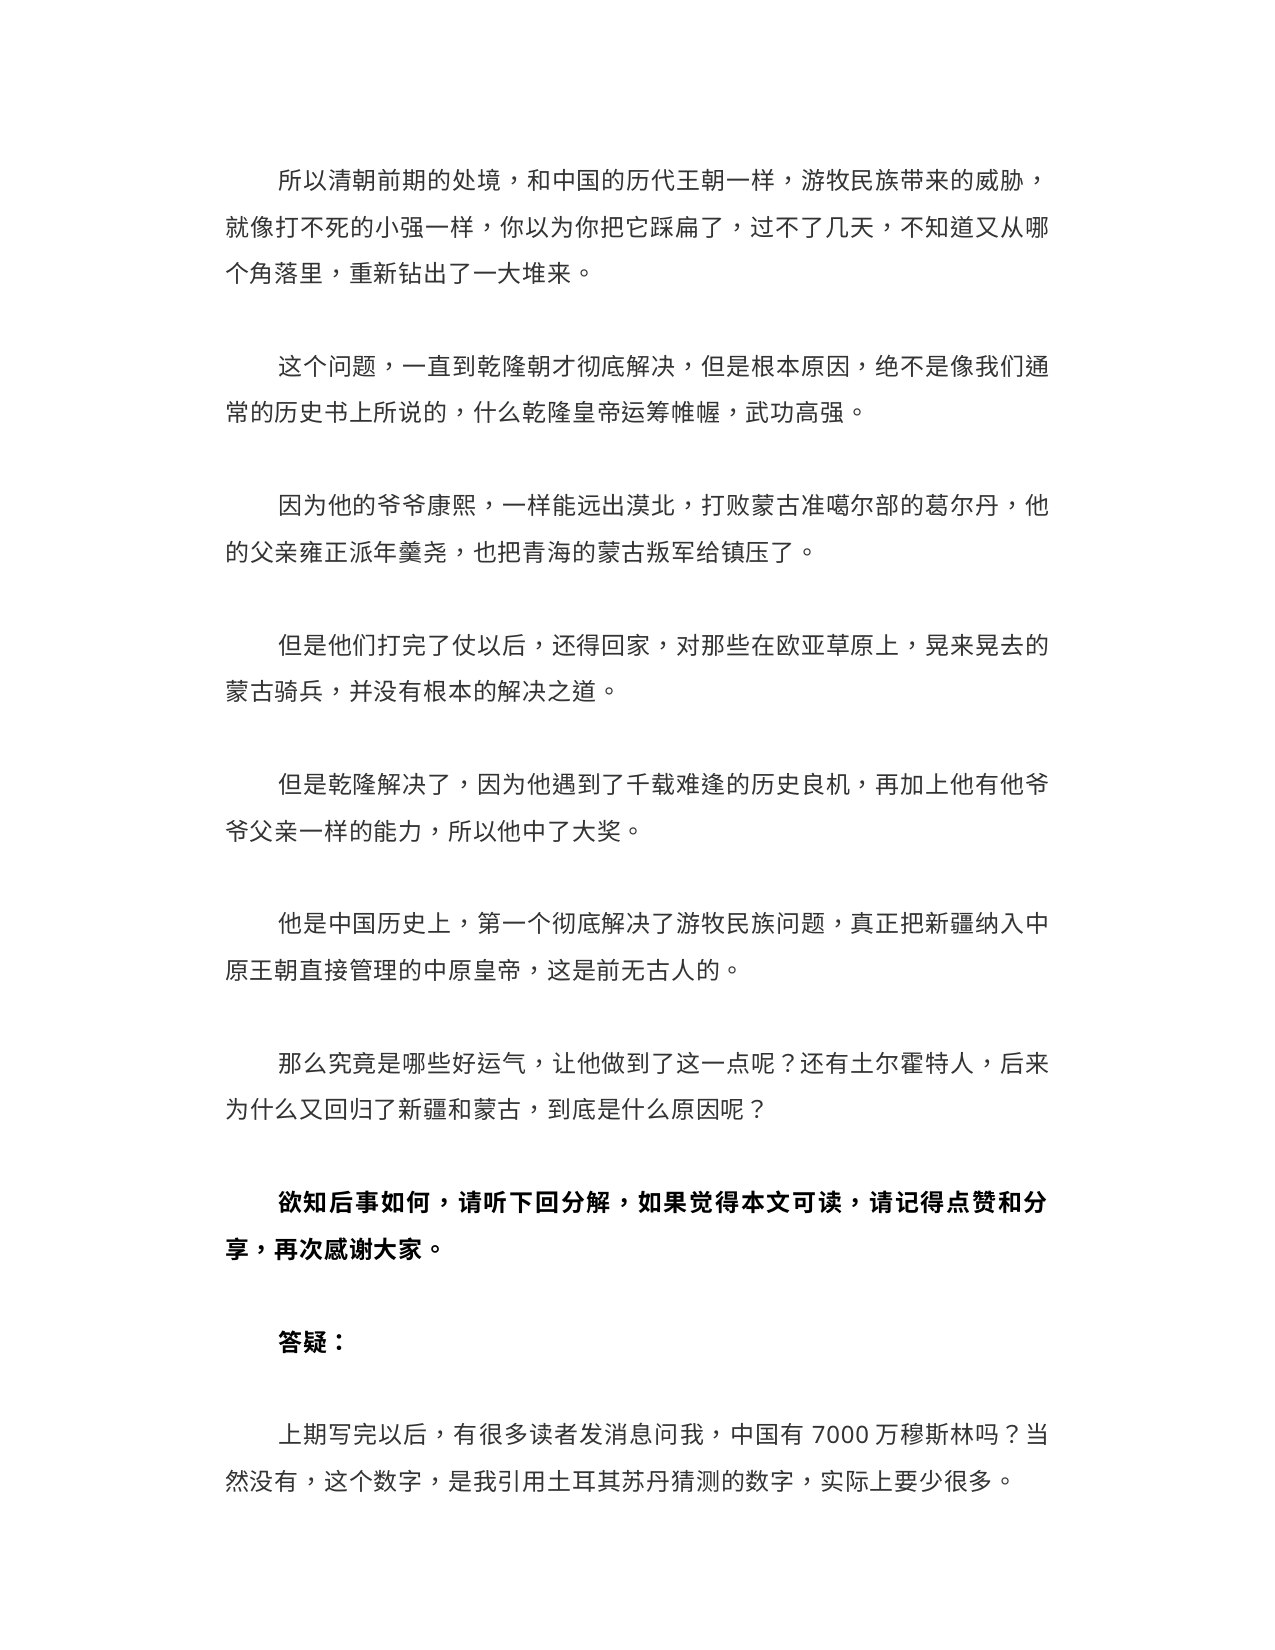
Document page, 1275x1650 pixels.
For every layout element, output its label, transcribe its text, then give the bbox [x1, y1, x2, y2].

text 但是他们打完了仗以后，还得回家，对那些在欧亚草原上，晃来晃去的蒙古骑兵，并没有根本的解决之道。 [225, 614, 1050, 707]
text 他是中国历史上，第一个彻底解决了游牧民族问题，真正把新疆纳入中原王朝直接管理的中原皇帝，这是前无古人的。 [225, 893, 1050, 986]
text 欲知后事如何，请听下回分解，如果觉得本文可读，请记得点赞和分享，再次感谢大家。 [225, 1172, 1050, 1265]
text 因为他的爷爷康熙，一样能远出漠北，打败蒙古准噶尔部的葛尔丹，他的父亲雍正派年羹尧，也把青海的蒙古叛军给镇压了。 [225, 475, 1050, 568]
text 但是乾隆解决了，因为他遇到了千载难逢的历史良机，再加上他有他爷爷父亲一样的能力，所以他中了大奖。 [225, 754, 1050, 847]
text 上期写完以后，有很多读者发消息问我，中国有7000万穆斯林吗？当然没有，这个数字，是我引用土耳其苏丹猜测的数字，实际上要少很多。 [225, 1404, 1050, 1497]
text 答疑： [225, 1311, 1050, 1358]
text 所以清朝前期的处境，和中国的历代王朝一样，游牧民族带来的威胁，就像打不死的小强一样，你以为你把它踩扁了，过不了几天，不知道又从哪个角落里，重新钻出了一大堆来。 [225, 150, 1050, 289]
text 那么究竟是哪些好运气，让他做到了这一点呢？还有土尔霍特人，后来为什么又回归了新疆和蒙古，到底是什么原因呢？ [225, 1033, 1050, 1126]
text 这个问题，一直到乾隆朝才彻底解决，但是根本原因，绝不是像我们通常的历史书上所说的，什么乾隆皇帝运筹帷幄，武功高强。 [225, 336, 1050, 429]
